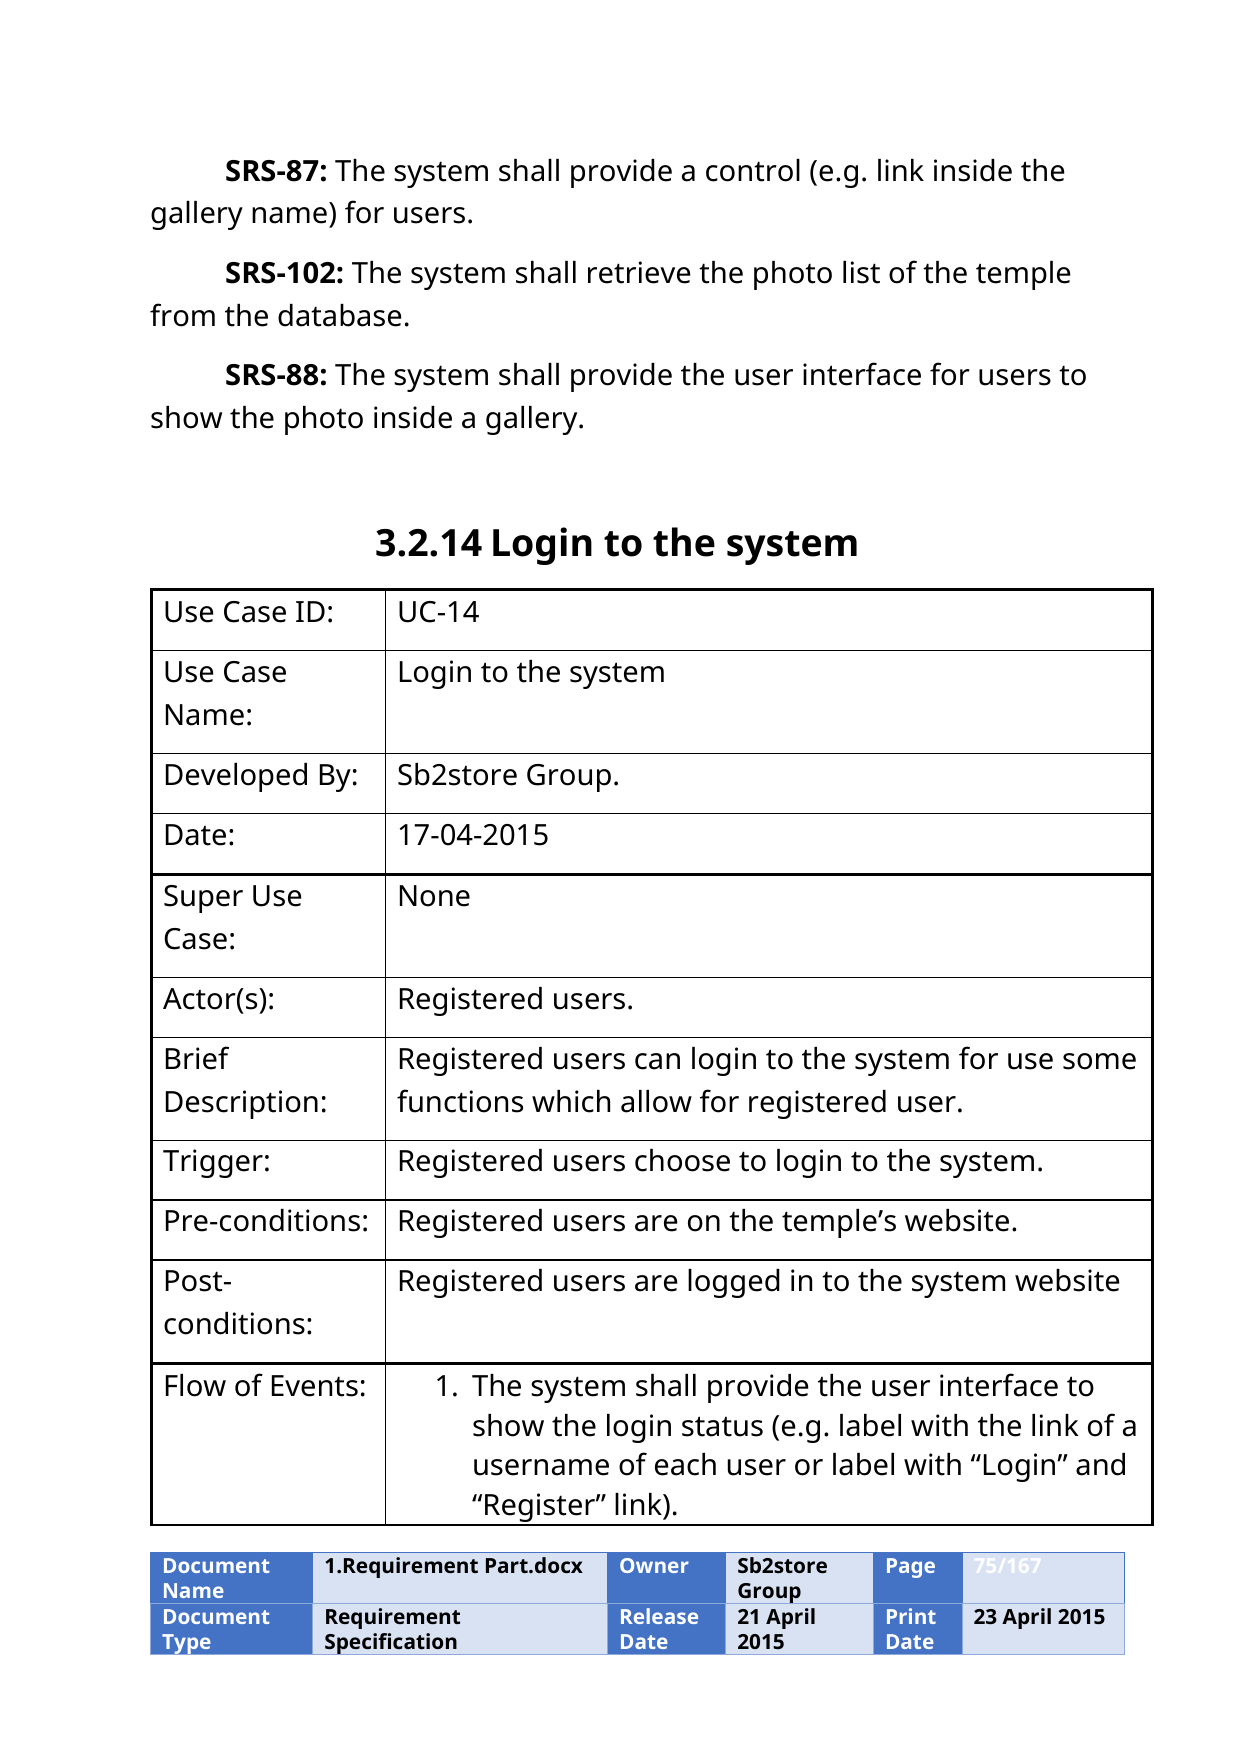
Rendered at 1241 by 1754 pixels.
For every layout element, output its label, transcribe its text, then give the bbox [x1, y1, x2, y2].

table_cell None [386, 876, 1151, 977]
table_cell Actor(s): [153, 978, 385, 1037]
table_cell Use Case Name: [153, 651, 385, 752]
table_cell 17-04-2015 [386, 814, 1151, 872]
table_cell Date: [153, 814, 385, 872]
table_cell Sb2store Group. [386, 754, 1151, 812]
table_cell Flow of Events: [153, 1365, 385, 1524]
text SRS-87: The system shall provide a control (e.g. link inside the gallery name) for users. [150, 150, 1090, 232]
table_header UC-14 [386, 591, 1151, 650]
table_cell Registered users choose to login to the system. [386, 1141, 1151, 1199]
table_cell Login to the system [386, 651, 1151, 752]
table_cell Registered users can login to the system for use some functions which allow for registered user. [386, 1038, 1151, 1140]
table_cell Registered users are on the temple’s website. [386, 1201, 1151, 1259]
table_cell Registered users are logged in to the system website [386, 1261, 1151, 1362]
text SRS-88: The system shall provide the user interface for users to show the photo inside a gallery. [150, 354, 1090, 437]
table_header Use Case ID: [153, 591, 385, 650]
table_cell Brief Description: [153, 1038, 385, 1140]
table_cell Trigger: [153, 1141, 385, 1199]
table_cell Registered users. [386, 978, 1151, 1037]
text 3.2.14 Login to the system [300, 516, 1090, 567]
table_cell Developed By: [153, 754, 385, 812]
text SRS-102: The system shall retrieve the photo list of the temple from the database. [150, 252, 1090, 335]
table_cell Pre-conditions: [153, 1201, 385, 1259]
table_cell Post-conditions: [153, 1261, 385, 1362]
table_cell Super Use Case: [153, 876, 385, 977]
